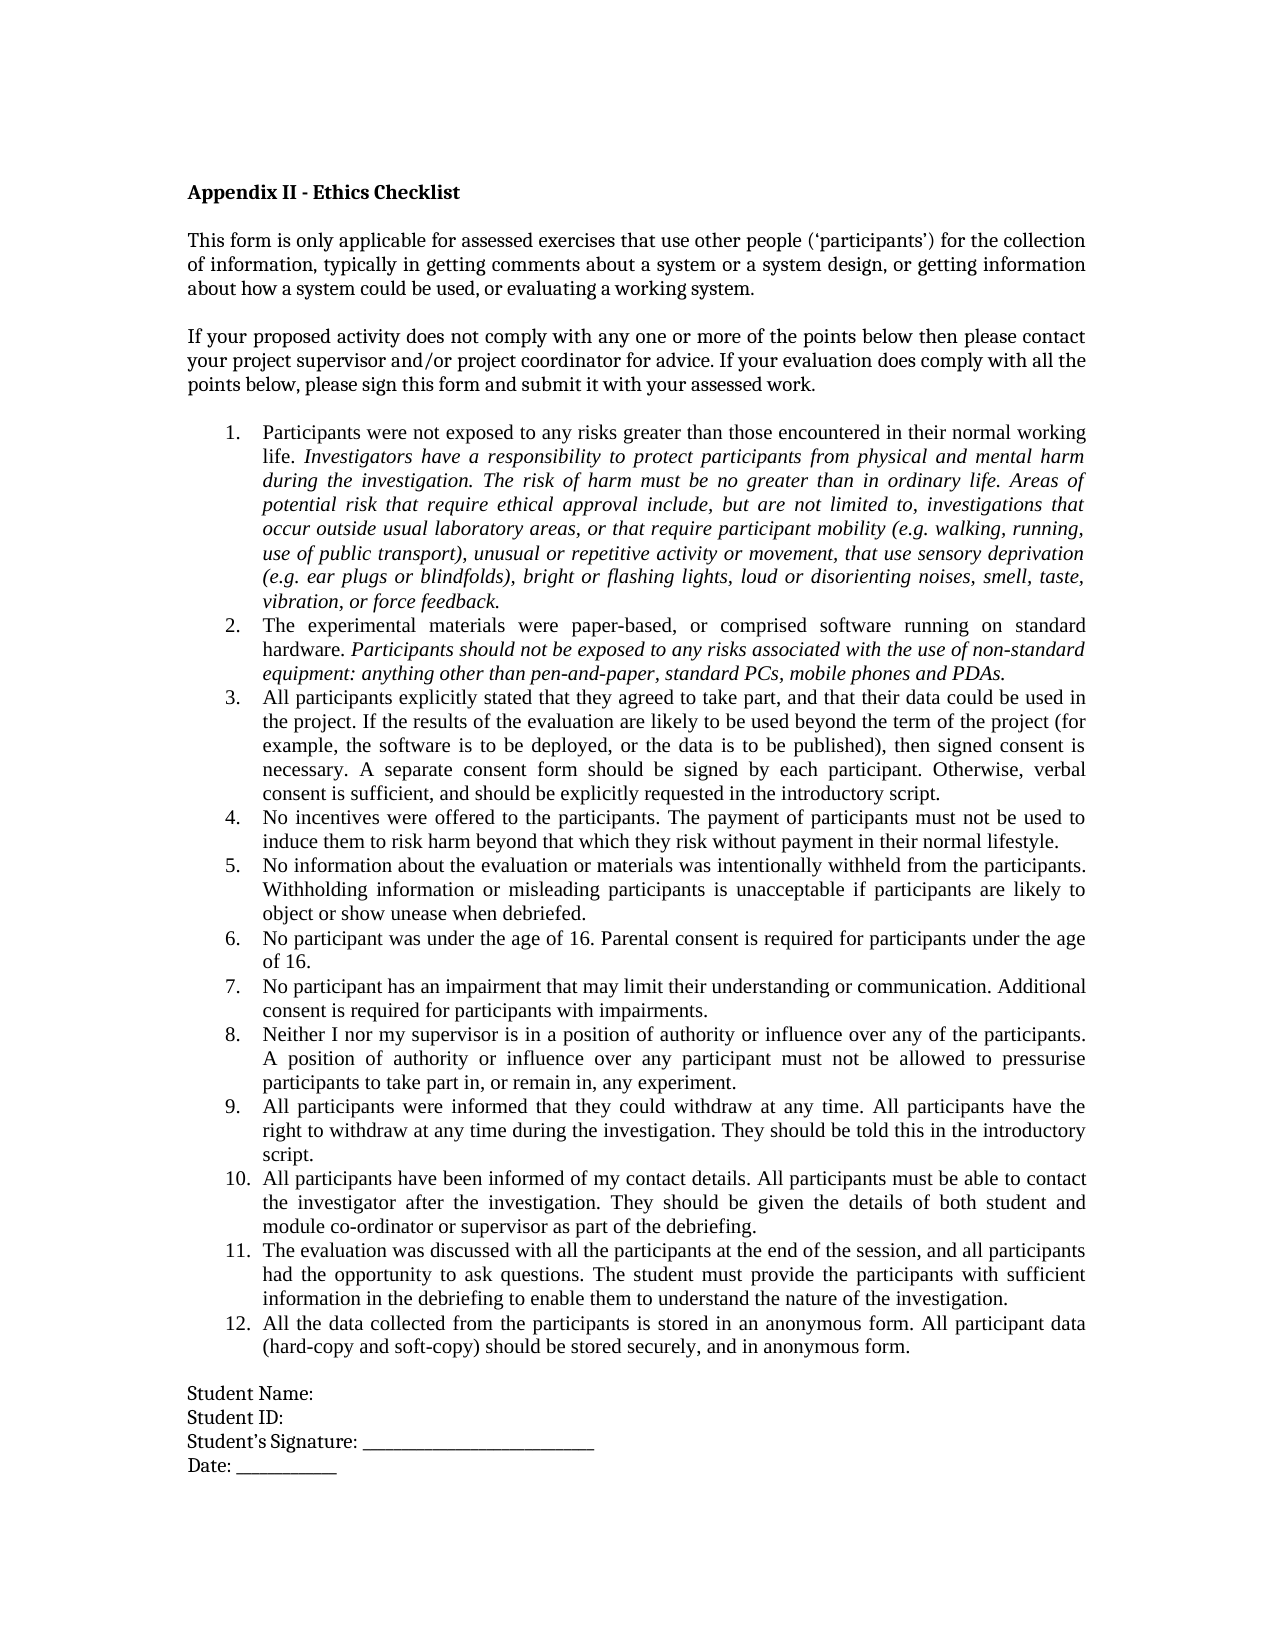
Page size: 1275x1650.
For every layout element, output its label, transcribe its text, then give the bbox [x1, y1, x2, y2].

list All participants have been informed of my contact details. All participants must be able to contact the investigator after the investigation. They should be given the details of both student and module co-ordinator or supervisor as part of the debriefing. [225, 1166, 1087, 1238]
list Neither I nor my supervisor is in a position of authority or influence over any of the participants. A position of authority or influence over any participant must not be allowed to pressurise participants to take part in, or remain in, any experiment. [225, 1022, 1087, 1094]
text Student ID: [187, 1405, 1087, 1429]
list All participants explicitly stated that they agreed to take part, and that their data could be used in the project. If the results of the evaluation are likely to be used beyond the term of the project (for example, the software is to be deployed, or the data is to be published), then signed consent is necessary. A separate consent form should be signed by each participant. Otherwise, verbal consent is sufficient, and should be explicitly requested in the introductory script. [225, 685, 1087, 805]
list The evaluation was discussed with all the participants at the end of the session, and all participants had the opportunity to ask questions. The student must provide the participants with sufficient information in the debriefing to enable them to understand the nature of the investigation. [225, 1238, 1087, 1310]
list All the data collected from the participants is stored in an anonymous form. All participant data (hard-copy and soft-copy) should be stored securely, and in anonymous form. [225, 1310, 1087, 1358]
list Participants were not exposed to any risks greater than those encountered in their normal working life. Investigators have a responsibility to protect participants from physical and mental harm during the investigation. The risk of harm must be no greater than in ordinary life. Areas of potential risk that require ethical approval include, but are not limited to, investigations that occur outside usual laboratory areas, or that require participant mobility (e.g. walking, running, use of public transport), unusual or repetitive activity or movement, that use sensory deprivation (e.g. ear plugs or blindfolds), bright or flashing lights, loud or disorienting noises, smell, taste, vibration, or force feedback. [225, 420, 1087, 613]
list The experimental materials were paper-based, or comprised software running on standard hardware. Participants should not be exposed to any risks associated with the use of non-standard equipment: anything other than pen-and-paper, standard PCs, mobile phones and PDAs. [225, 613, 1087, 685]
text This form is only applicable for assessed exercises that use other people (‘participants’) for the collection of information, typically in getting comments about a system or a system design, or getting information about how a system could be used, or evaluating a working system. [187, 228, 1087, 300]
list All participants were informed that they could withdraw at any time. All participants have the right to withdraw at any time during the investigation. They should be told this in the introductory script. [225, 1094, 1087, 1166]
text Student’s Signature: ______________________________ [187, 1429, 1087, 1453]
text Date: _____________ [187, 1453, 1087, 1477]
text Appendix II - Ethics Checklist [187, 181, 1087, 204]
text Student Name: [187, 1381, 1087, 1405]
list No participant has an impairment that may limit their understanding or communication. Additional consent is required for participants with impairments. [225, 973, 1087, 1022]
list No incentives were offered to the participants. The payment of participants must not be used to induce them to risk harm beyond that which they risk without payment in their normal lifestyle. [225, 805, 1087, 853]
list No participant was under the age of 16. Parental consent is required for participants under the age of 16. [225, 925, 1087, 973]
list No information about the evaluation or materials was intentionally withheld from the participants. Withholding information or misleading participants is unacceptable if participants are likely to object or show unease when debriefed. [225, 853, 1087, 925]
text If your proposed activity does not comply with any one or more of the points below then please contact your project supervisor and/or project coordinator for advice. If your evaluation does comply with all the points below, please sign this form and submit it with your assessed work. [187, 324, 1087, 396]
